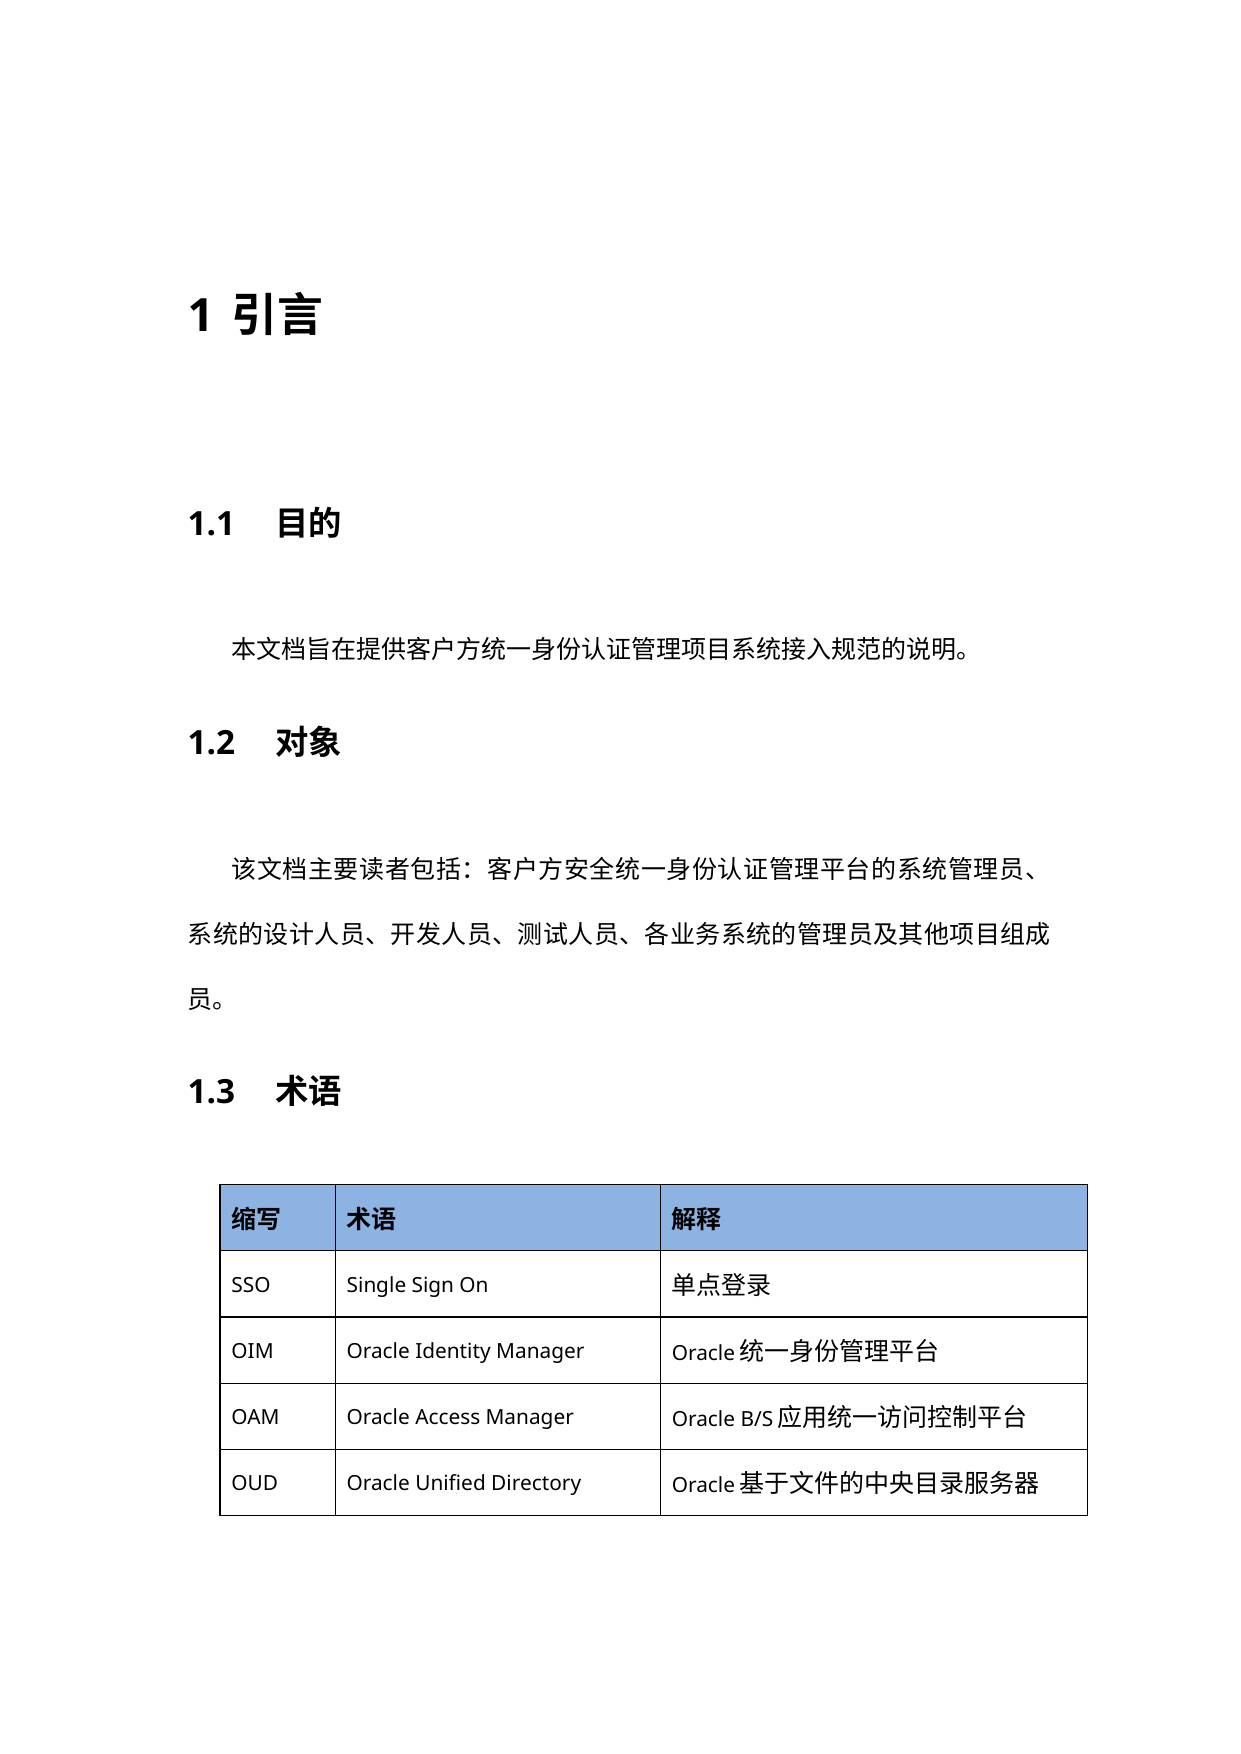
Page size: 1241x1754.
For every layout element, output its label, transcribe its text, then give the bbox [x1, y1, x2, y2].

subtitle 引言 [187, 262, 1053, 360]
table_cell Oracle基于文件的中央目录服务器 [661, 1450, 1087, 1514]
table_cell Oracle B/S应用统一访问控制平台 [661, 1384, 1087, 1448]
subtitle 术语 [187, 1057, 1053, 1122]
text 该文档主要读者包括：客户方安全统一身份认证管理平台的系统管理员、系统的设计人员、开发人员、测试人员、各业务系统的管理员及其他项目组成员。 [187, 835, 1053, 1030]
table_cell Oracle统一身份管理平台 [661, 1318, 1087, 1382]
table_cell SSO [221, 1251, 335, 1316]
table_cell OUD [221, 1450, 335, 1514]
table_cell Oracle Identity Manager [336, 1318, 660, 1382]
table_header 术语 [336, 1185, 660, 1250]
table_cell Oracle Access Manager [336, 1384, 660, 1448]
table_cell Single Sign On [336, 1251, 660, 1316]
table_header 缩写 [221, 1185, 335, 1250]
text 本文档旨在提供客户方统一身份认证管理项目系统接入规范的说明。 [187, 615, 1053, 680]
table_cell 单点登录 [661, 1251, 1087, 1316]
table_cell OAM [221, 1384, 335, 1448]
subtitle 目的 [187, 488, 1053, 553]
subtitle 对象 [187, 707, 1053, 772]
table_cell Oracle Unified Directory [336, 1450, 660, 1514]
table_cell OIM [221, 1318, 335, 1382]
table_header 解释 [661, 1185, 1087, 1250]
